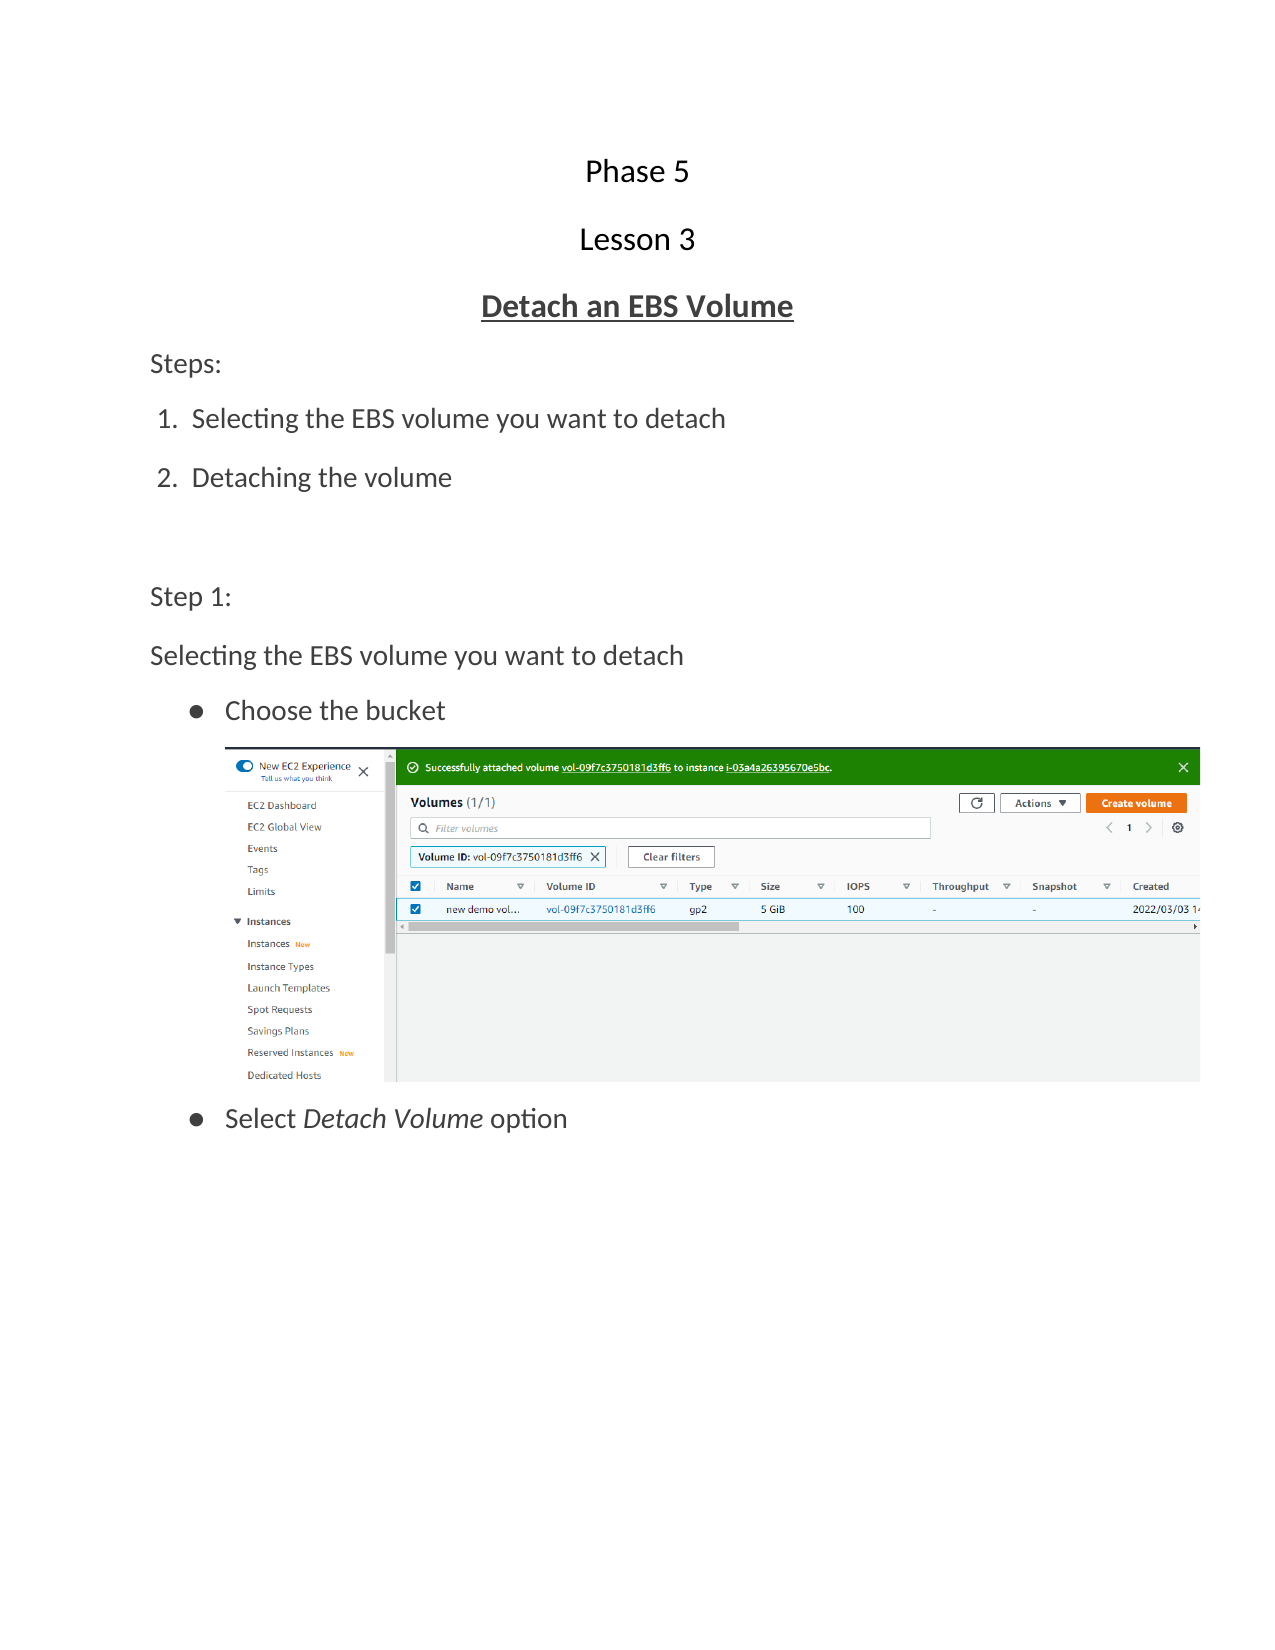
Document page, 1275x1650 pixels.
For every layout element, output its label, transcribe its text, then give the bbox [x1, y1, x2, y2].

list Select Detach Volume option [187, 1100, 1125, 1136]
text Steps: [150, 345, 1125, 381]
text Phase 5 [150, 150, 1125, 191]
text Detach an EBS Volume [150, 285, 1125, 326]
list Choose the bucket [187, 692, 1125, 728]
text Step 1: [150, 578, 1125, 613]
picture [225, 747, 1200, 1082]
text 2. Detaching the volume [150, 459, 1125, 495]
text Selecting the EBS volume you want to detach [150, 637, 1125, 673]
text 1. Selecting the EBS volume you want to detach [150, 400, 1125, 436]
text Lesson 3 [150, 218, 1125, 258]
